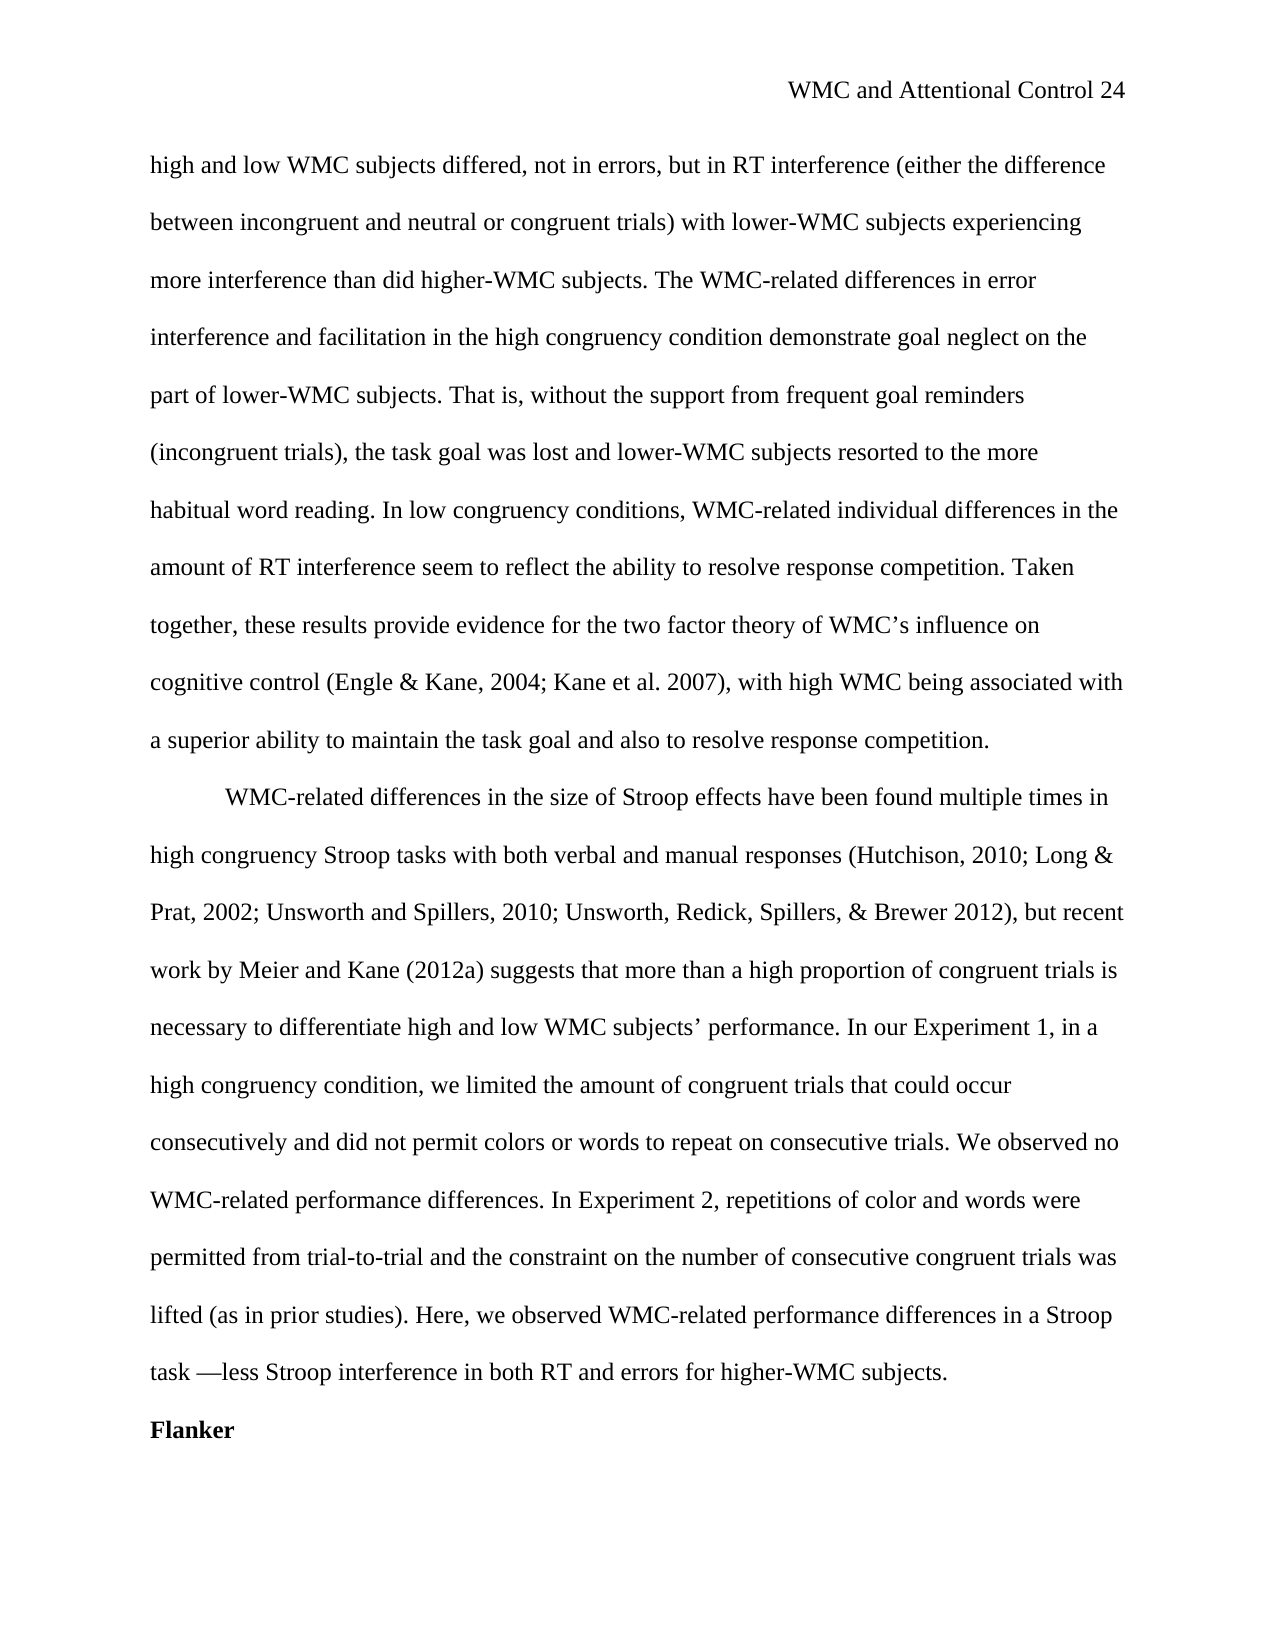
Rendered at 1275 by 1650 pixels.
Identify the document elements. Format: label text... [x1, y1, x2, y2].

text Flanker [150, 1415, 1125, 1444]
text WMC-related differences in the size of Stroop effects have been found multiple times in high congruency Stroop tasks with both verbal and manual responses (Hutchison, 2010; Long & Prat, 2002; Unsworth and Spillers, 2010; Unsworth, Redick, Spillers, & Brewer 2012), but recent work by Meier and Kane (2012a) suggests that more than a high proportion of congruent trials is necessary to differentiate high and low WMC subjects’ performance. In our Experiment 1, in a high congruency condition, we limited the amount of congruent trials that could occur consecutively and did not permit colors or words to repeat on consecutive trials. We observed no WMC-related performance differences. In Experiment 2, repetitions of color and words were permitted from trial-to-trial and the constraint on the number of consecutive congruent trials was lifted (as in prior studies). Here, we observed WMC-related performance differences in a Stroop task —less Stroop interference in both RT and errors for higher-WMC subjects. [150, 782, 1125, 1386]
